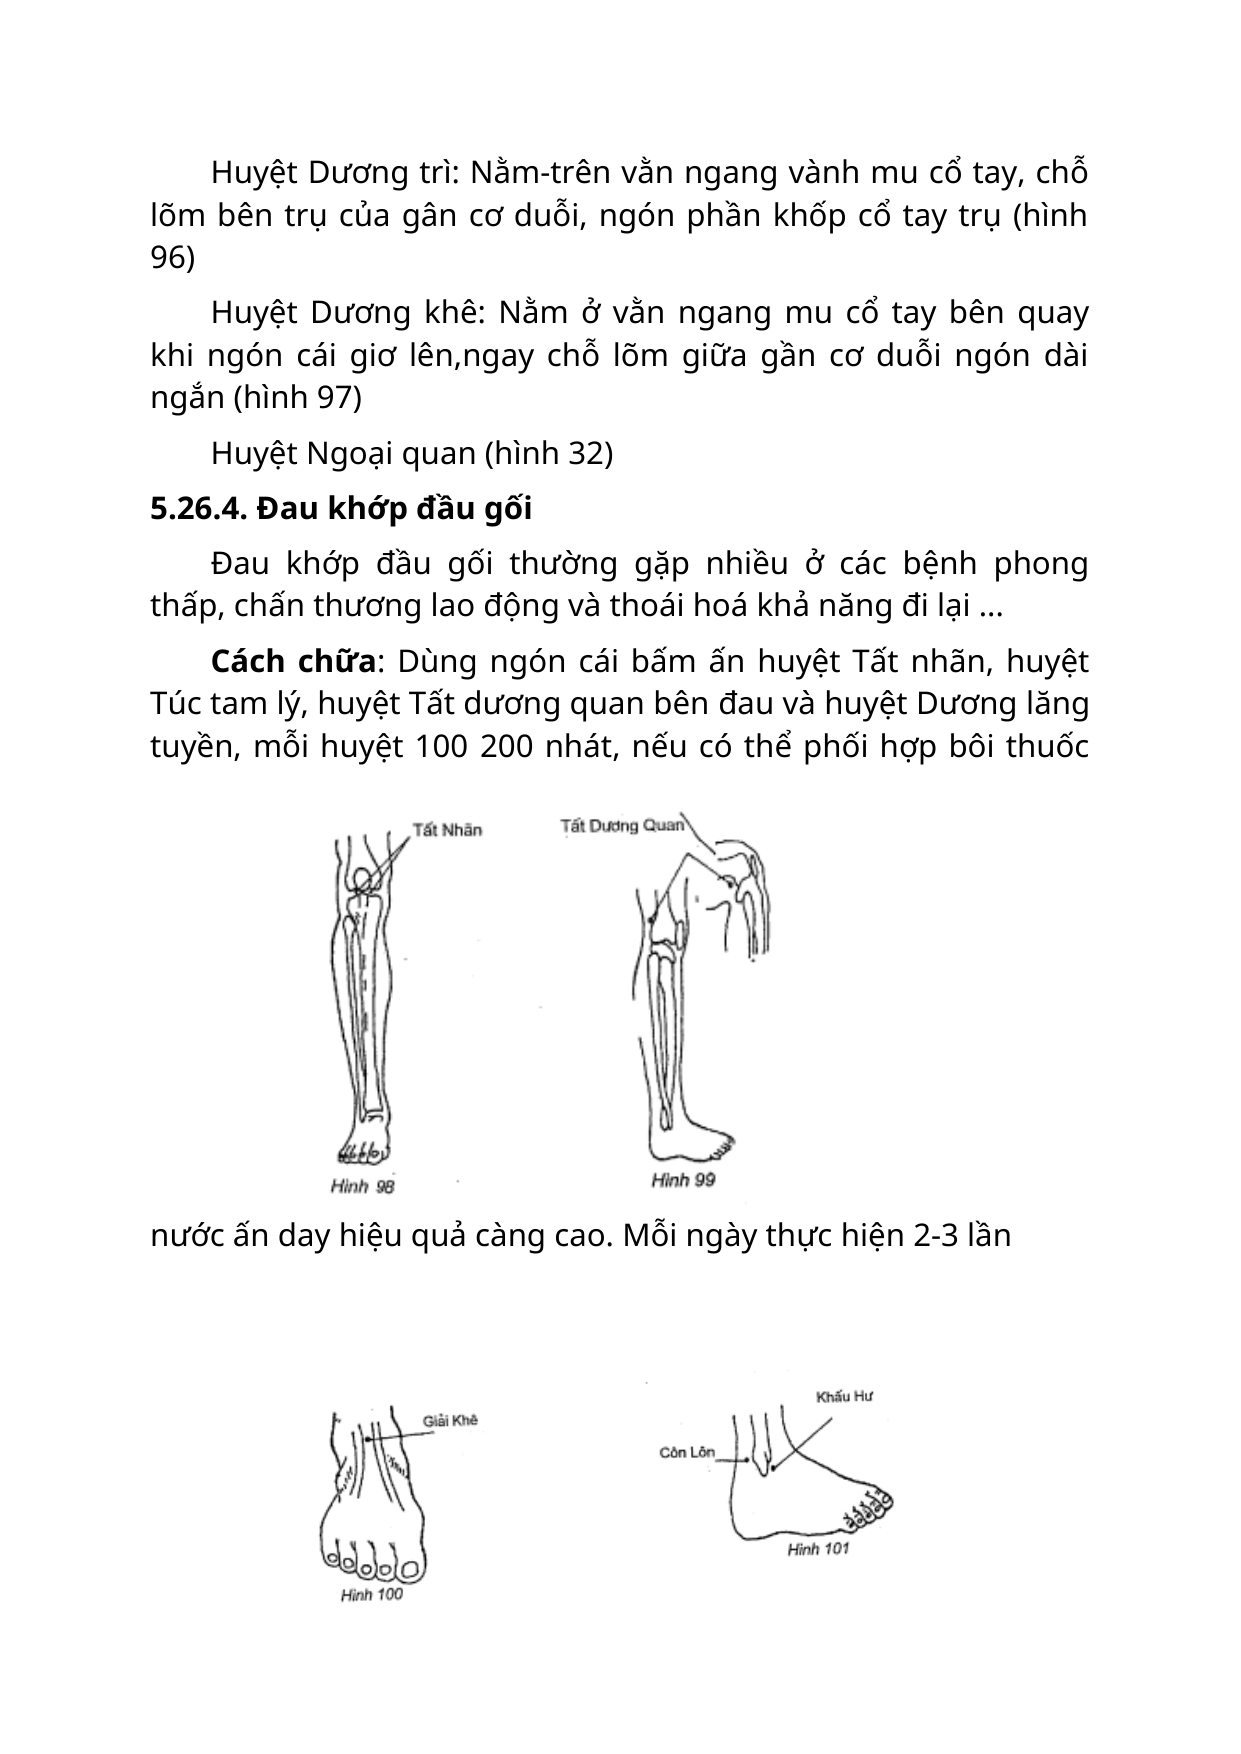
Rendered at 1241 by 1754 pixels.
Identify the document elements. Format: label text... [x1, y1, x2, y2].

text Huyệt Dương trì: Nằm-trên vằn ngang vành mu cổ tay, chỗ lõm bên trụ của gân cơ duỗi, ngón phần khốp cổ tay trụ (hình 96) [150, 150, 1090, 278]
text Huyệt Dương khê: Nằm ở vằn ngang mu cổ tay bên quay khi ngón cái giơ lên,ngay chỗ lõm giữa gần cơ duỗi ngón dài ngắn (hình 97) [150, 290, 1090, 418]
picture [281, 1373, 511, 1626]
picture [295, 805, 797, 1214]
text 5.26.4. Đau khớp đầu gối [150, 486, 1090, 528]
text Đau khớp đầu gối thường gặp nhiều ở các bệnh phong thấp, chấn thương lao động và thoái hoá khả năng đi lại ... [150, 541, 1090, 626]
picture [643, 1363, 947, 1582]
text Huyệt Ngoại quan (hình 32) [150, 431, 1090, 473]
